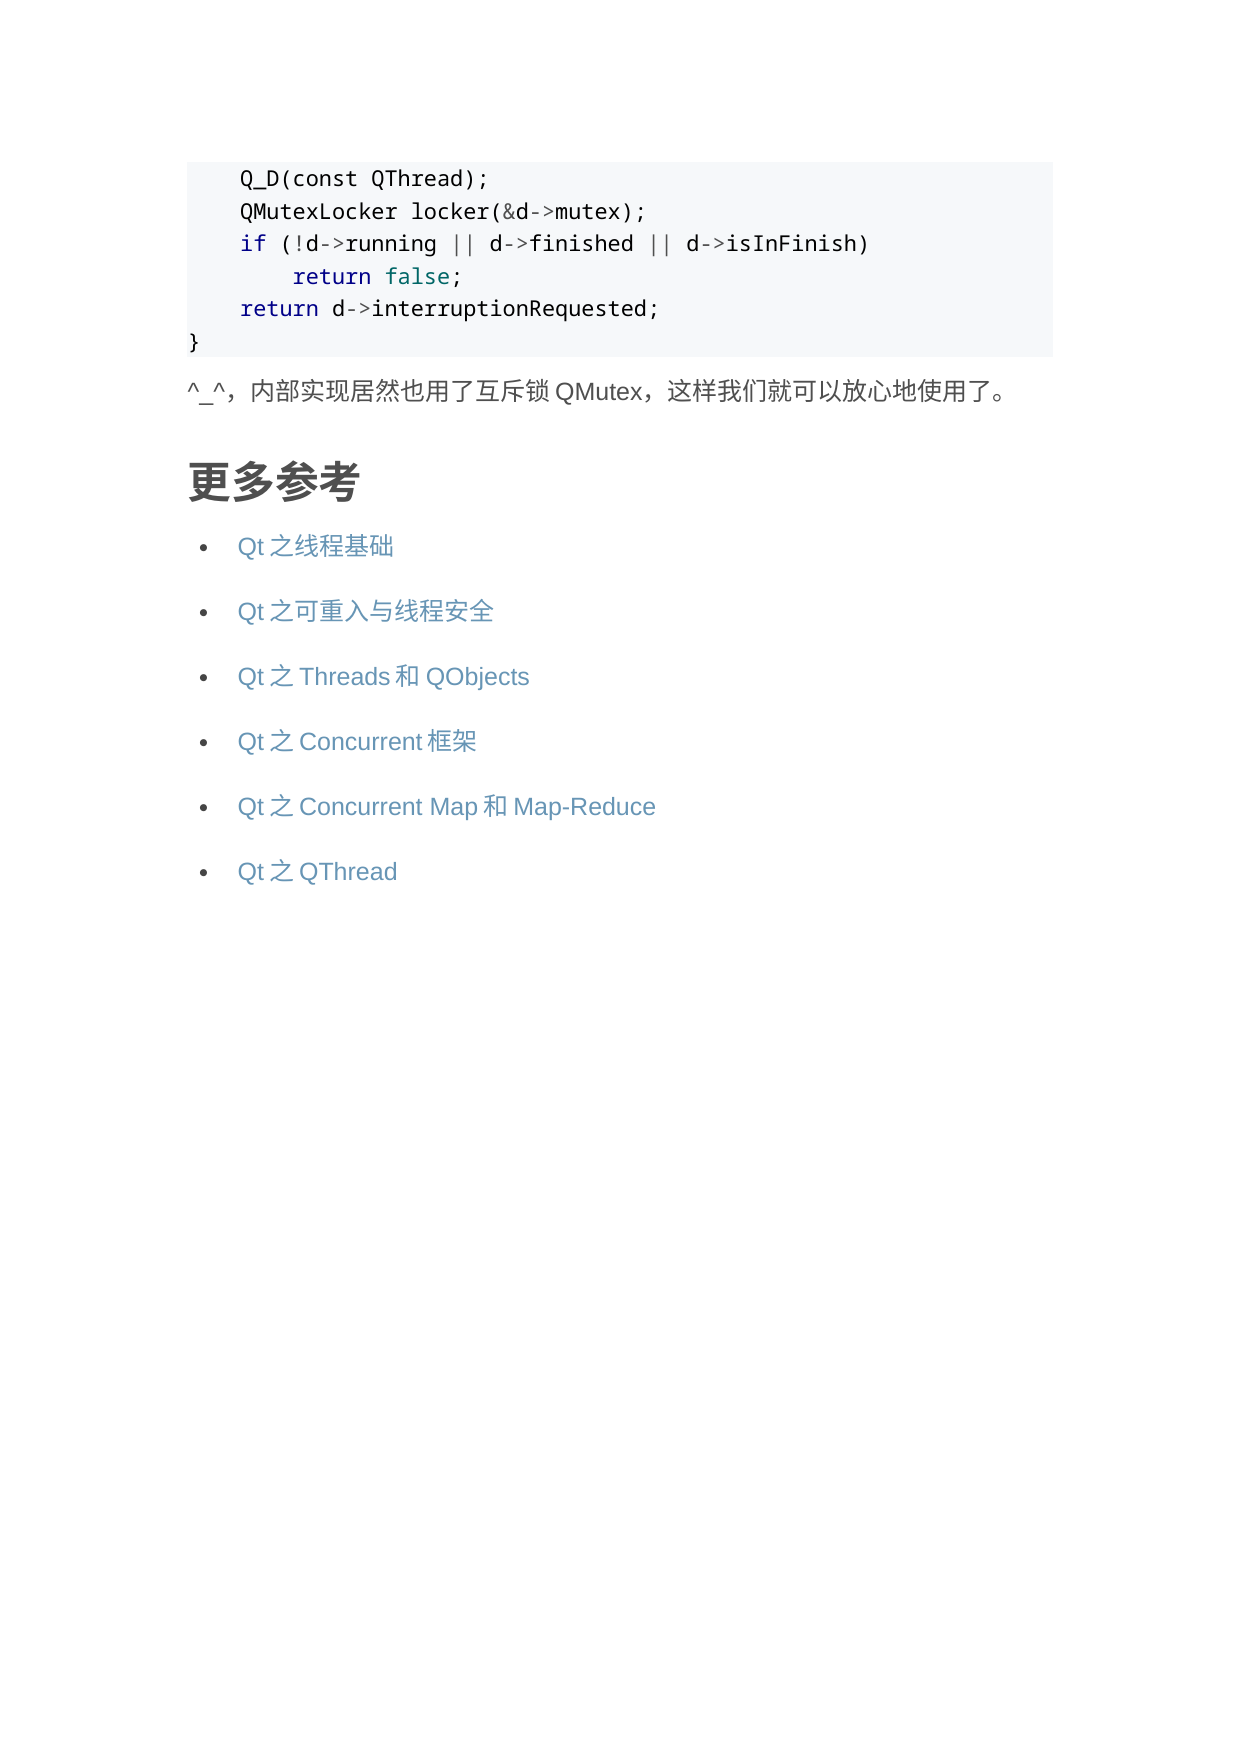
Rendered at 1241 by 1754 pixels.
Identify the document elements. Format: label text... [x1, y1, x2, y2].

list Qt之Concurrent框架 [200, 707, 1053, 772]
text 更多参考 [187, 447, 1053, 512]
text return d->interruptionRequested; [187, 292, 1053, 324]
list Qt之Concurrent Map和Map-Reduce [200, 772, 1053, 837]
text Q_D(const QThread); [187, 162, 1053, 194]
text } [187, 324, 1053, 357]
list Qt之QThread [200, 837, 1053, 902]
text return false; [187, 259, 1053, 292]
text ^_^，内部实现居然也用了互斥锁QMutex，这样我们就可以放心地使用了。 [187, 357, 1053, 422]
text QMutexLocker locker(&d->mutex); [187, 194, 1053, 227]
list Qt之线程基础 [200, 512, 1053, 577]
text if (!d->running || d->finished || d->isInFinish) [187, 227, 1053, 259]
list Qt之可重入与线程安全 [200, 577, 1053, 642]
list Qt之Threads和QObjects [200, 642, 1053, 707]
